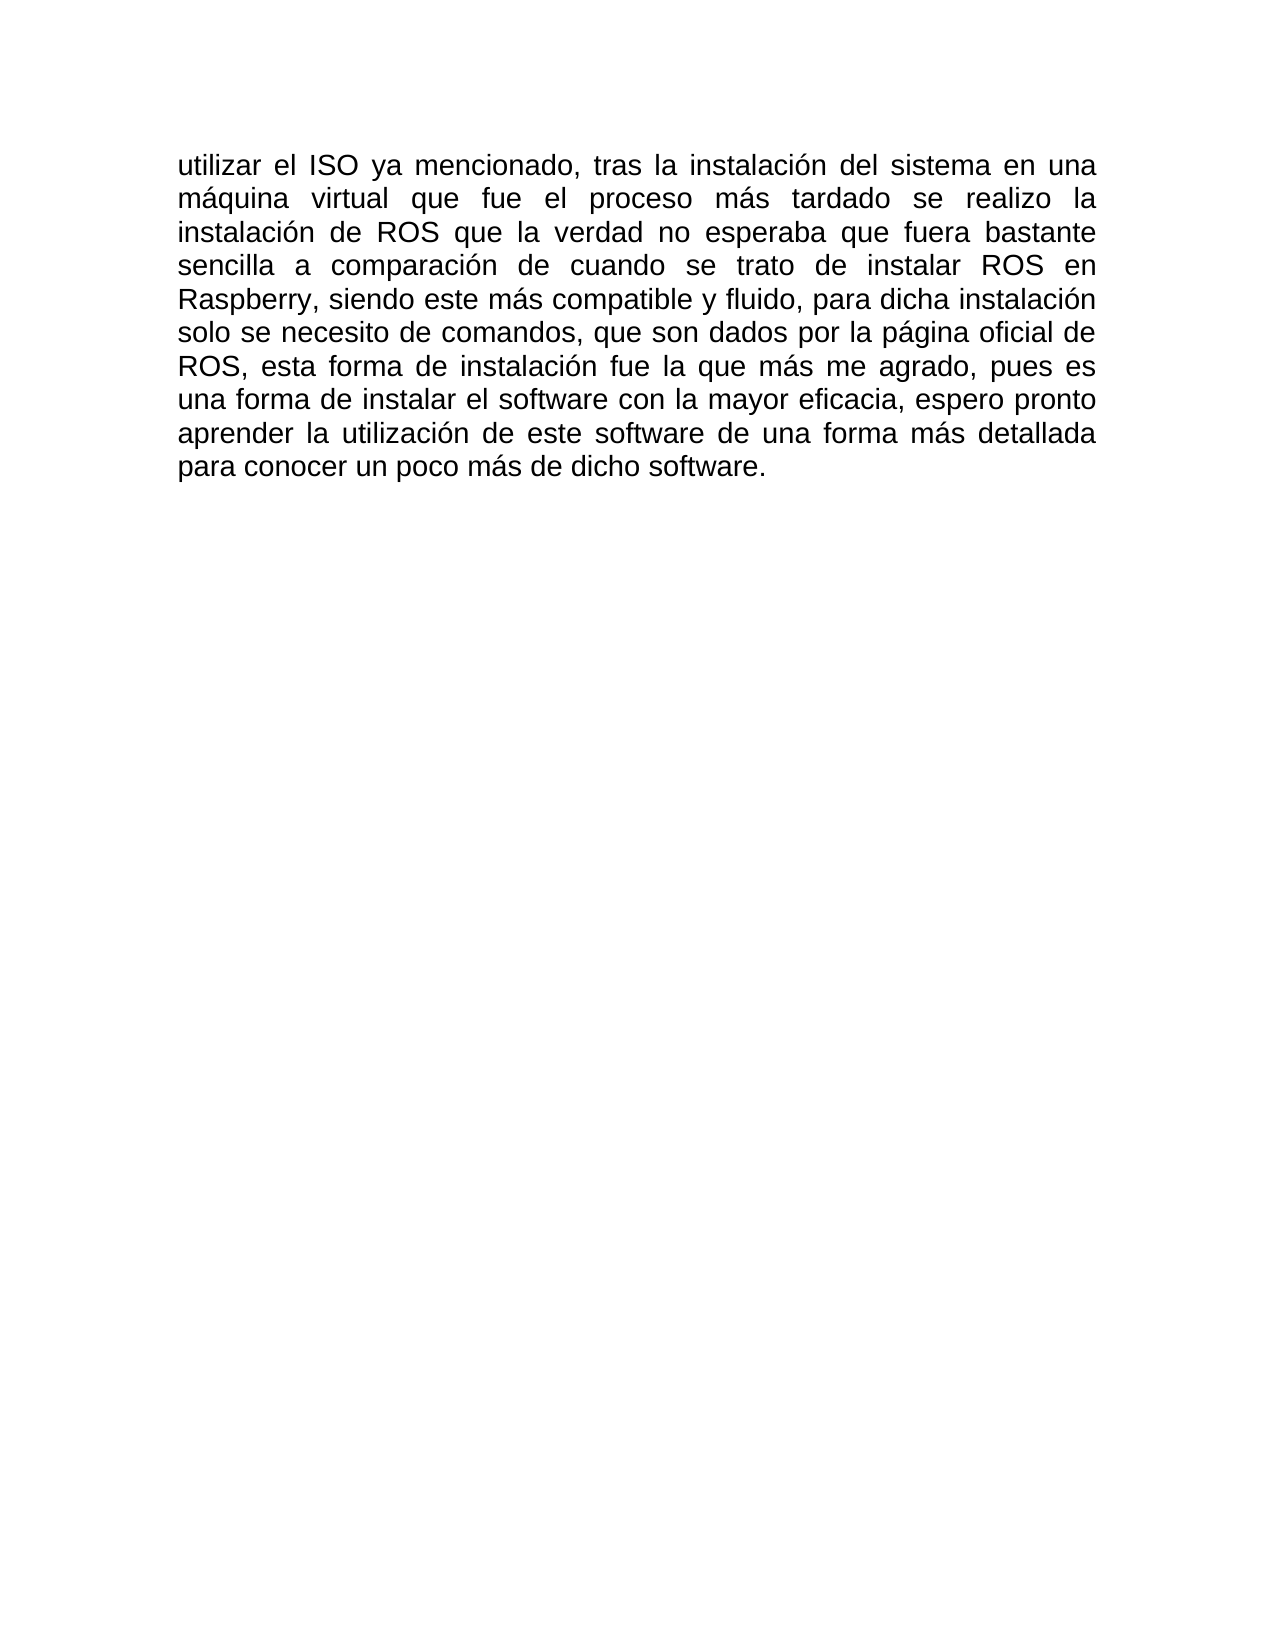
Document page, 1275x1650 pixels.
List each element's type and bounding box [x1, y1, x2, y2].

text [177, 148, 1098, 483]
